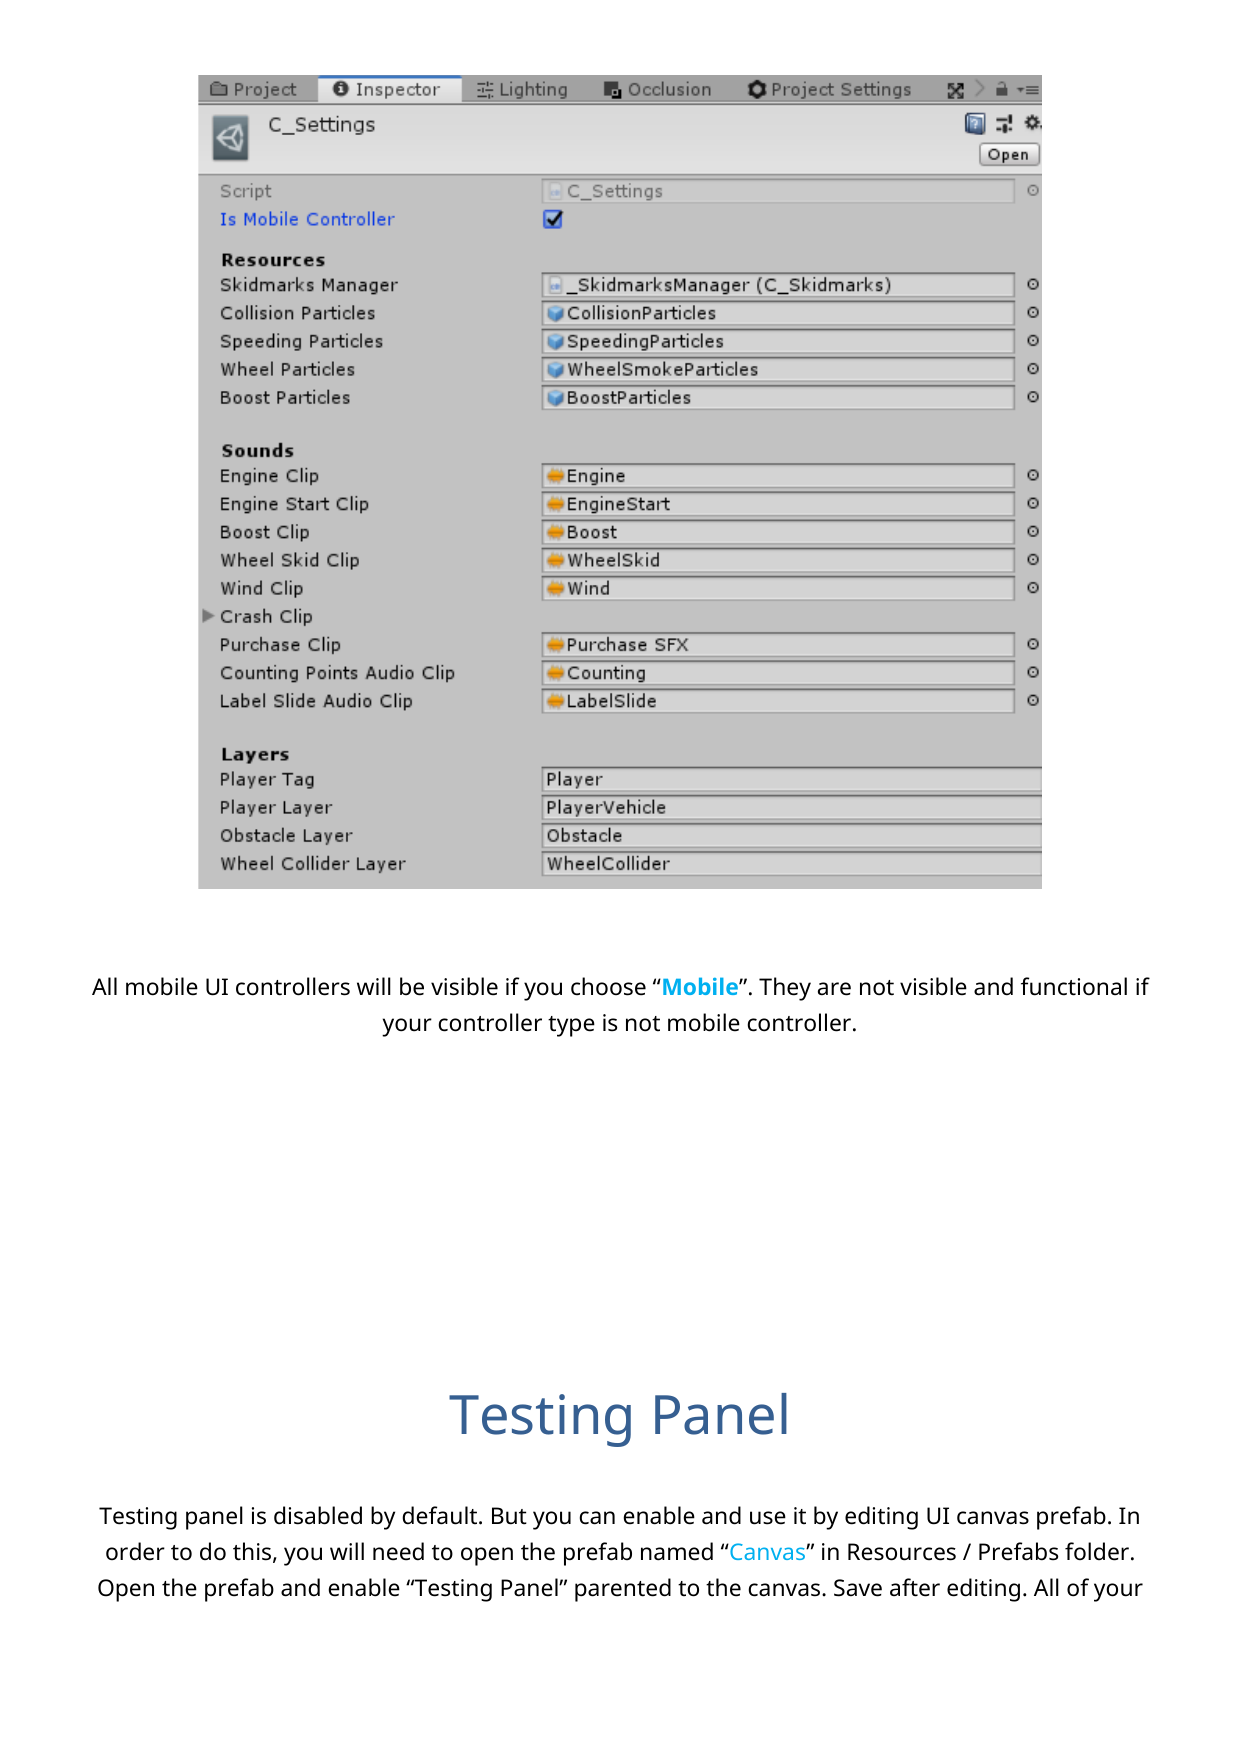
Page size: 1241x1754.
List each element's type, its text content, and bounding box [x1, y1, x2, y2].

subtitle Testing Panel [75, 1377, 1165, 1450]
picture [198, 75, 1042, 889]
text All mobile UI controllers will be visible if you choose “Mobile”. They are not visible and functional if your controller type is not mobile controller. [75, 971, 1165, 1038]
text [75, 1500, 1165, 1603]
